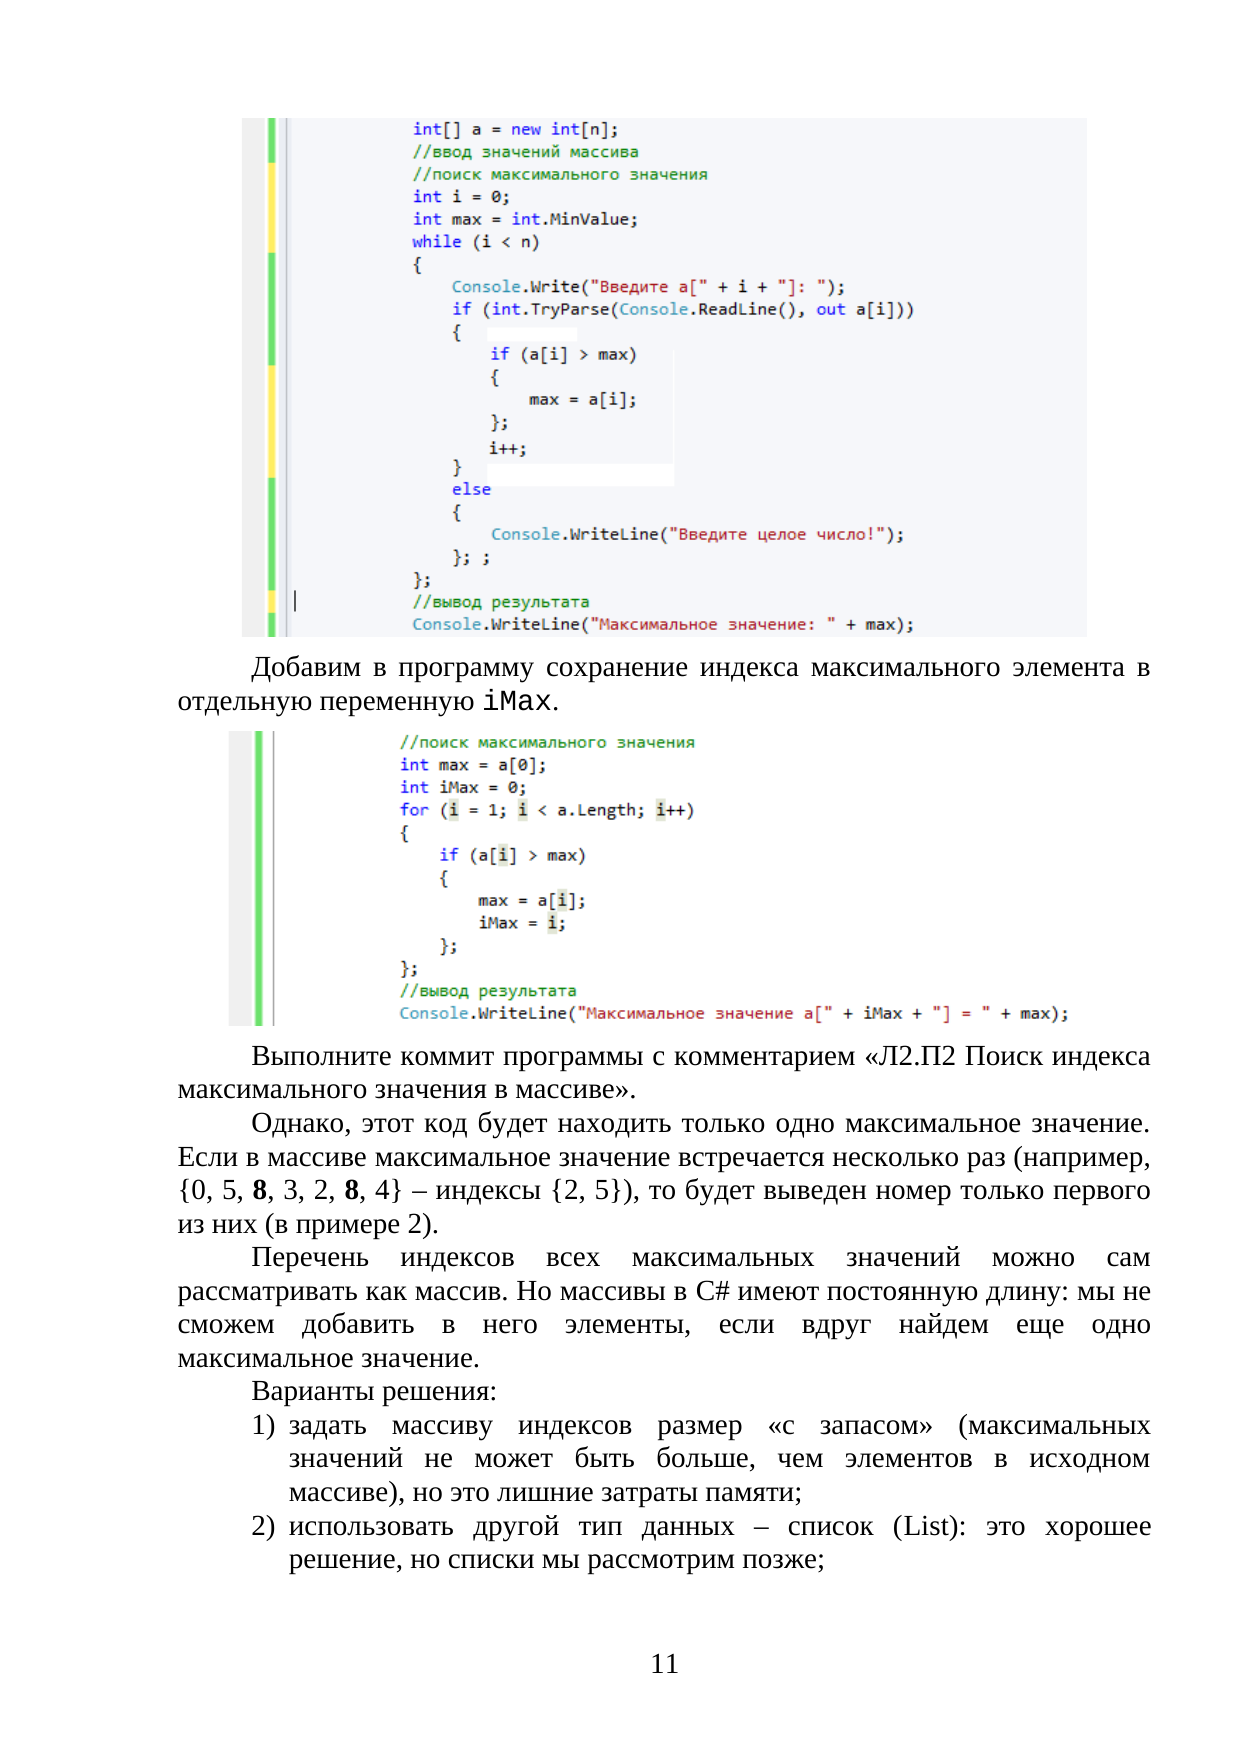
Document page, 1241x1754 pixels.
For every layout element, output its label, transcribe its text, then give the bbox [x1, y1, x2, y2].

text Выполните коммит программы с комментарием «Л2.П2 Поиск индекса максимального значения в массиве». [177, 1038, 1152, 1105]
text Добавим в программу сохранение индекса максимального элемента в отдельную переменную iMax. [177, 649, 1152, 719]
picture [241, 118, 1087, 637]
text Варианты решения: [177, 1373, 1152, 1407]
list задать массиву индексов размер «с запасом» (максимальных значений не может быть больше, чем элементов в исходном массиве), но это лишние затраты памяти; [251, 1407, 1152, 1508]
picture [228, 731, 1101, 1026]
text Однако, этот код будет находить только одно максимальное значение. Если в массиве максимальное значение встречается несколько раз (например, {0, 5, 8, 3, 2, 8, 4} – индексы {2, 5}), то будет выведен номер только первого из них (в примере 2). [177, 1105, 1152, 1239]
list использовать другой тип данных – список (List): это хорошее решение, но списки мы рассмотрим позже; [251, 1508, 1152, 1575]
text Перечень индексов всех максимальных значений можно сам рассматривать как массив. Но массивы в C# имеют постоянную длину: мы не сможем добавить в него элементы, если вдруг найдем еще одно максимальное значение. [177, 1239, 1152, 1373]
